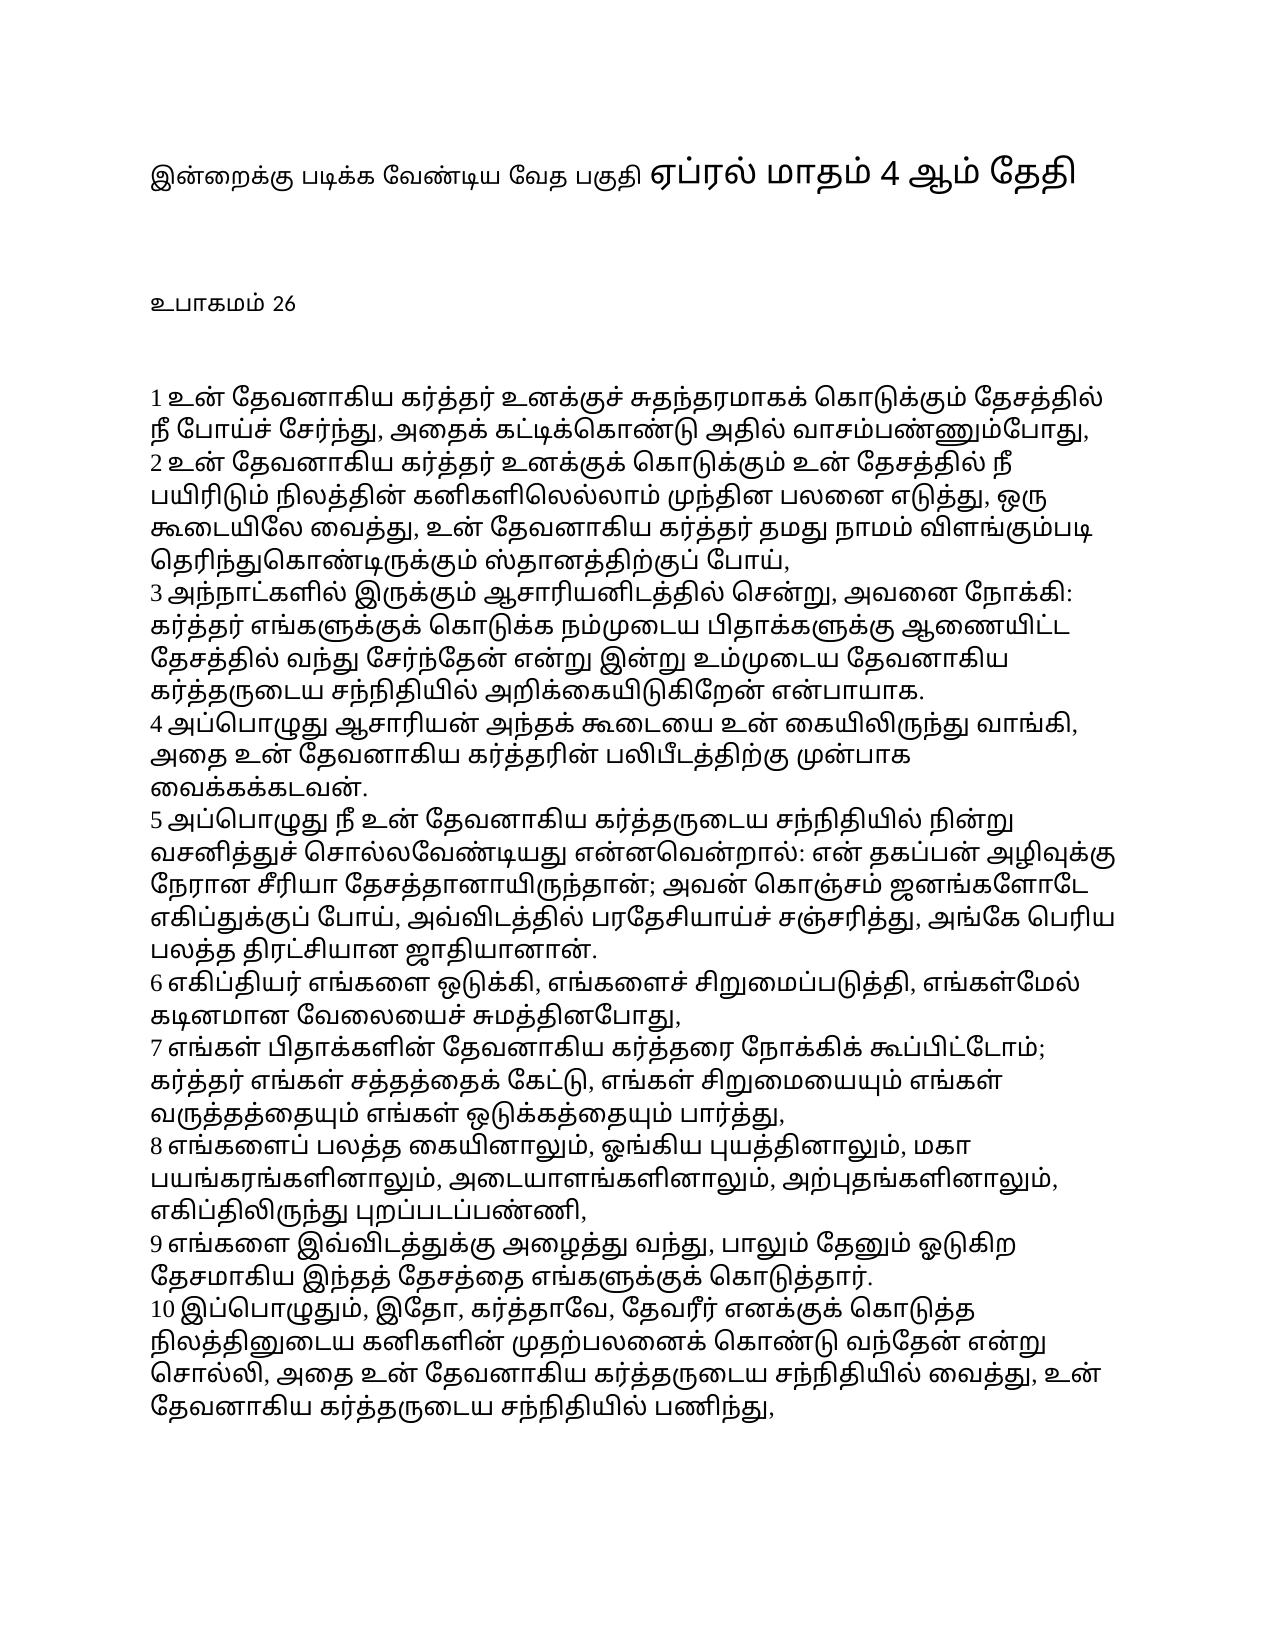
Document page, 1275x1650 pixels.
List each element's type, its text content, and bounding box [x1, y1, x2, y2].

text உபாகமம் 26 [150, 289, 1125, 317]
text 1உன் தேவனாகிய கர்த்தர் உனக்குச் சுதந்தரமாகக் கொடுக்கும் தேசத்தில் நீ போய்ச் சேர்ந்து, அதைக் கட்டிக்கொண்டு அதில் வாசம்பண்ணும்போது, [150, 383, 1125, 448]
text 7எங்கள் பிதாக்களின் தேவனாகிய கர்த்தரை நோக்கிக் கூப்பிட்டோம்; கர்த்தர் எங்கள் சத்தத்தைக் கேட்டு, எங்கள் சிறுமையையும் எங்கள் வருத்தத்தையும் எங்கள் ஒடுக்கத்தையும் பார்த்து, [150, 1033, 1125, 1131]
text 4அப்பொழுது ஆசாரியன் அந்தக் கூடையை உன் கையிலிருந்து வாங்கி, அதை உன் தேவனாகிய கர்த்தரின் பலிபீடத்திற்கு முன்பாக வைக்கக்கடவன். [150, 709, 1125, 805]
text 10இப்பொழுதும், இதோ, கர்த்தாவே, தேவரீர் எனக்குக் கொடுத்த நிலத்தினுடைய கனிகளின் முதற்பலனைக் கொண்டு வந்தேன் என்று சொல்லி, அதை உன் தேவனாகிய கர்த்தருடைய சந்நிதியில் வைத்து, உன் தேவனாகிய கர்த்தருடைய சந்நிதியில் பணிந்து, [150, 1294, 1125, 1425]
text 2உன் தேவனாகிய கர்த்தர் உனக்குக் கொடுக்கும் உன் தேசத்தில் நீ பயிரிடும் நிலத்தின் கனிகளிலெல்லாம் முந்தின பலனை எடுத்து, ஒரு கூடையிலே வைத்து, உன் தேவனாகிய கர்த்தர் தமது நாமம் விளங்கும்படி தெரிந்துகொண்டிருக்கும் ஸ்தானத்திற்குப் போய், [150, 448, 1125, 578]
text 3அந்நாட்களில் இருக்கும் ஆசாரியனிடத்தில் சென்று, அவனை நோக்கி: கர்த்தர் எங்களுக்குக் கொடுக்க நம்முடைய பிதாக்களுக்கு ஆணையிட்ட தேசத்தில் வந்து சேர்ந்தேன் என்று இன்று உம்முடைய தேவனாகிய கர்த்தருடைய சந்நிதியில் அறிக்கையிடுகிறேன் என்பாயாக. [150, 578, 1125, 709]
text 8எங்களைப் பலத்த கையினாலும், ஓங்கிய புயத்தினாலும், மகா பயங்கரங்களினாலும், அடையாளங்களினாலும், அற்புதங்களினாலும், எகிப்திலிருந்து புறப்படப்பண்ணி, [150, 1131, 1125, 1229]
text இன்றைக்கு படிக்க வேண்டிய வேத பகு‌தி ஏப்ரல் மாதம் 4 ஆம் தேதி [150, 150, 1125, 195]
text 5அப்பொழுது நீ உன் தேவனாகிய கர்த்தருடைய சந்நிதியில் நின்று வசனித்துச் சொல்லவேண்டியது என்னவென்றால்: என் தகப்பன் அழிவுக்கு நேரான சீரியா தேசத்தானாயிருந்தான்; அவன் கொஞ்சம் ஜனங்களோடே எகிப்துக்குப் போய், அவ்விடத்தில் பரதேசியாய்ச் சஞ்சரித்து, அங்கே பெரிய பலத்த திரட்சியான ஜாதியானான். [150, 805, 1125, 968]
text 6எகிப்தியர் எங்களை ஒடுக்கி, எங்களைச் சிறுமைப்படுத்தி, எங்கள்மேல் கடினமான வேலையைச் சுமத்தினபோது, [150, 968, 1125, 1033]
text 9எங்களை இவ்விடத்துக்கு அழைத்து வந்து, பாலும் தேனும் ஓடுகிற தேசமாகிய இந்தத் தேசத்தை எங்களுக்குக் கொடுத்தார். [150, 1229, 1125, 1294]
